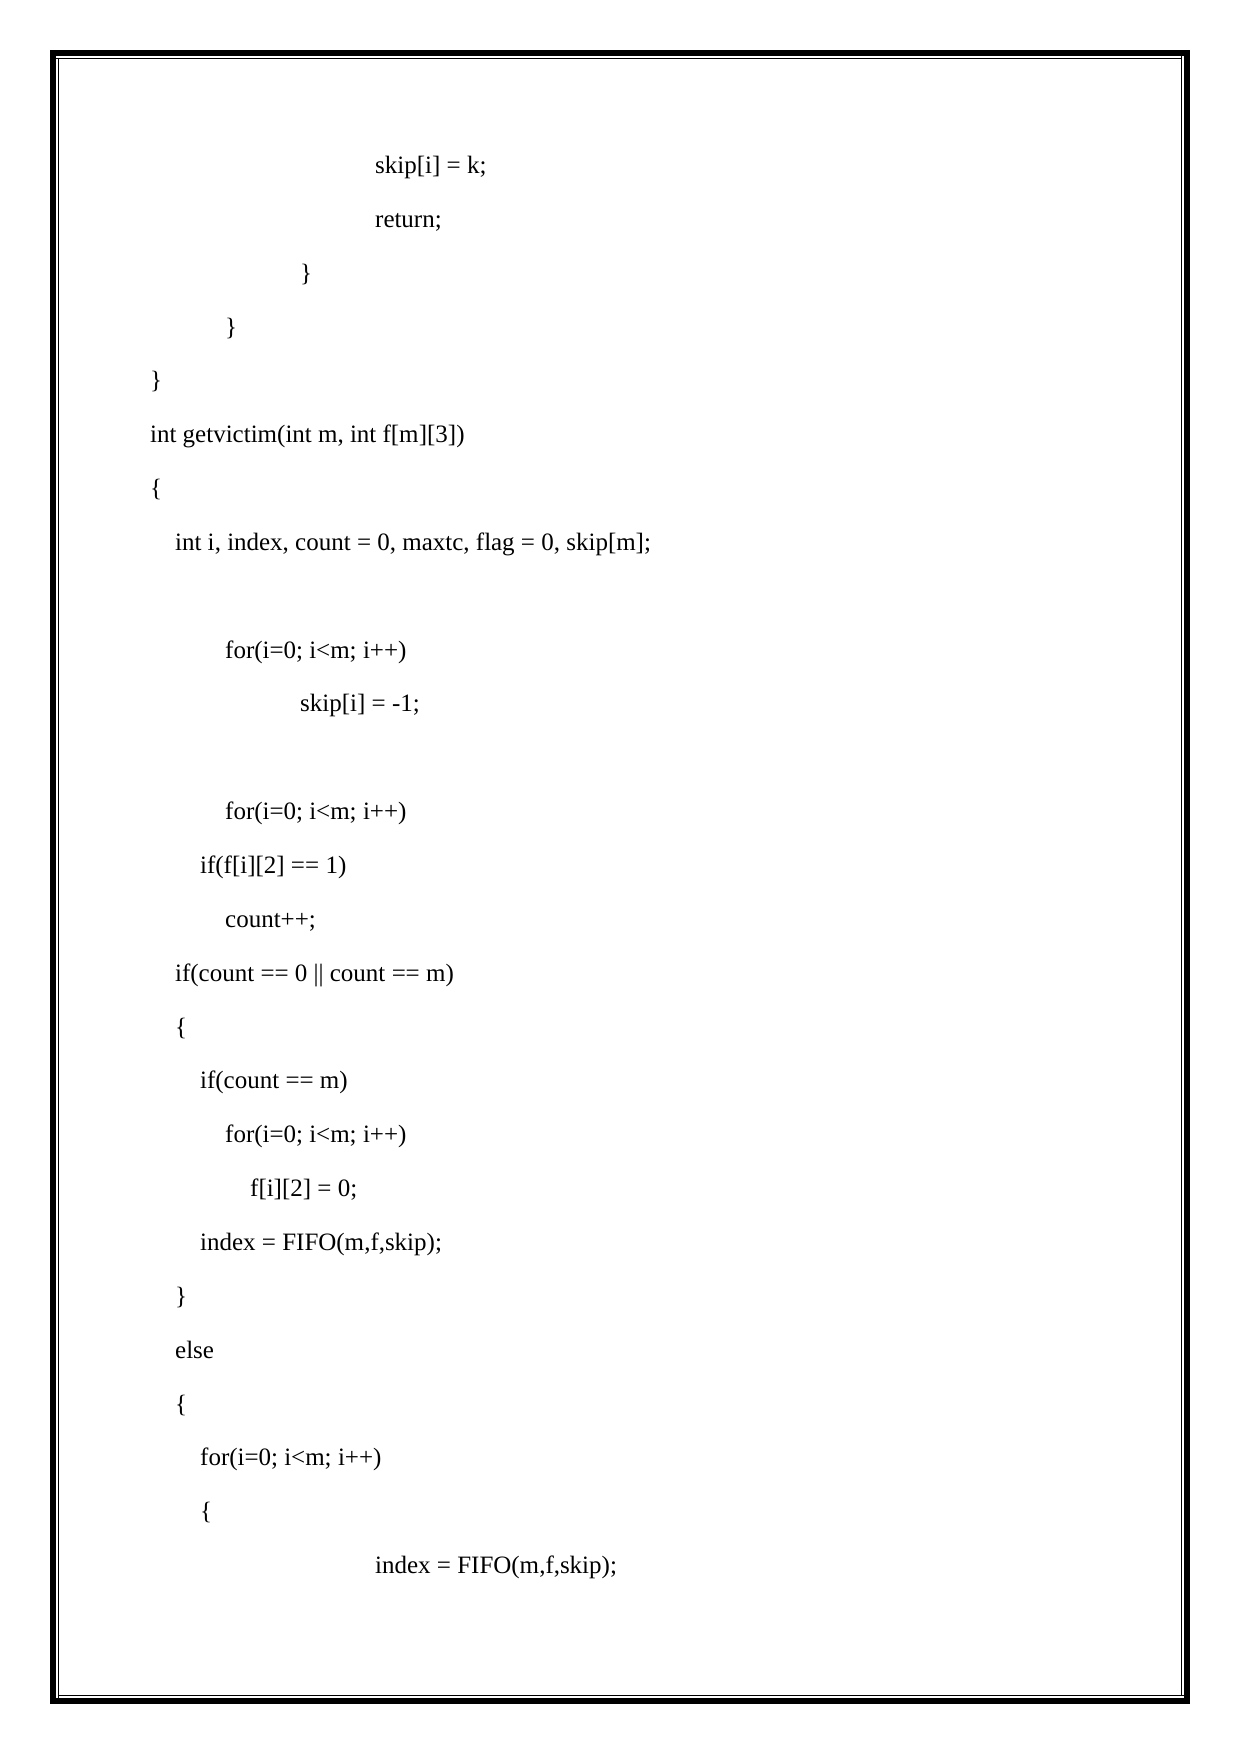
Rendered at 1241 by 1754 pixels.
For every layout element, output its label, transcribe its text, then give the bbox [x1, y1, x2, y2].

text else [150, 1335, 1090, 1363]
text { [150, 1012, 1090, 1040]
text for(i=0; i<m; i++) [150, 1119, 1090, 1148]
text if(f[i][2] == 1) [150, 850, 1090, 879]
text int i, index, count = 0, maxtc, flag = 0, skip[m]; [150, 527, 1090, 556]
text index = FIFO(m,f,skip); [150, 1227, 1090, 1256]
text } [150, 258, 1090, 286]
text if(count == 0 || count == m) [150, 958, 1090, 987]
text if(count == m) [150, 1066, 1090, 1094]
text skip[i] = k; [150, 150, 1090, 179]
text { [150, 1389, 1090, 1417]
text index = FIFO(m,f,skip); [150, 1550, 1090, 1579]
text } [150, 365, 1090, 394]
text count++; [150, 904, 1090, 933]
text for(i=0; i<m; i++) [150, 1442, 1090, 1471]
text int getvictim(int m, int f[m][3]) [150, 419, 1090, 448]
text { [150, 1496, 1090, 1525]
text return; [150, 204, 1090, 233]
text { [150, 473, 1090, 502]
text f[i][2] = 0; [150, 1173, 1090, 1202]
text for(i=0; i<m; i++) [150, 796, 1090, 825]
text } [150, 1281, 1090, 1310]
text skip[i] = -1; [150, 688, 1090, 717]
text for(i=0; i<m; i++) [150, 635, 1090, 663]
text } [150, 312, 1090, 340]
